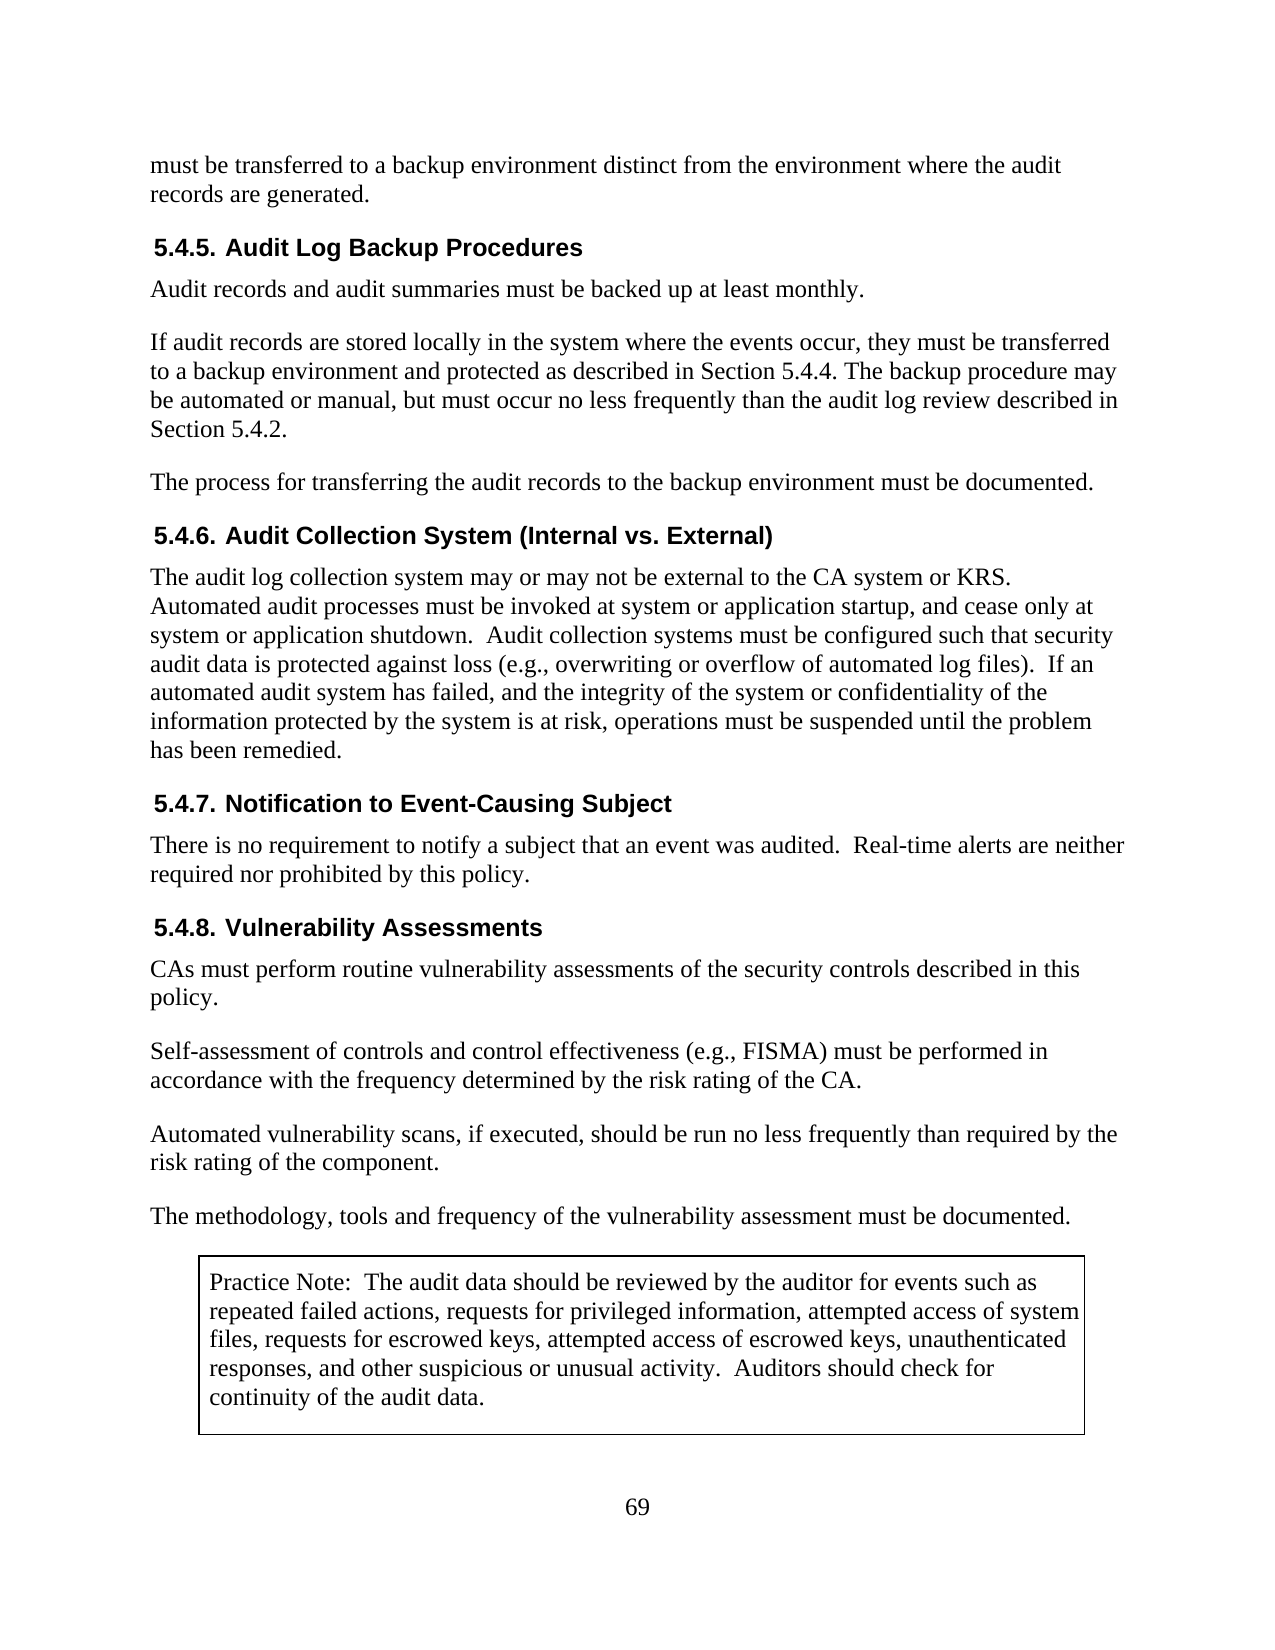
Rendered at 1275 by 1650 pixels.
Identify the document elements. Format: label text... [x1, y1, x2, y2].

subtitle Audit Collection System (Internal vs. External) [154, 521, 1125, 550]
subtitle Notification to Event-Causing Subject [154, 789, 1125, 817]
text Automated vulnerability scans, if executed, should be run no less frequently than required by the risk rating of the component. [150, 1119, 1125, 1176]
text The methodology, tools and frequency of the vulnerability assessment must be documented. [150, 1201, 1125, 1230]
text There is no requirement to notify a subject that an event was audited. Real-time alerts are neither required nor prohibited by this policy. [150, 830, 1125, 887]
text CAs must perform routine vulnerability assessments of the security controls described in this policy. [150, 954, 1125, 1011]
text If audit records are stored locally in the system where the events occur, they must be transferred to a backup environment and protected as described in Section 5.4.4. The backup procedure may be automated or manual, but must occur no less frequently than the audit log review described in Section 5.4.2. [150, 327, 1125, 442]
text The audit log collection system may or may not be external to the CA system or KRS. Automated audit processes must be invoked at system or application startup, and cease only at system or application shutdown. Audit collection systems must be configured such that security audit data is protected against loss (e.g., overwriting or overflow of automated log files). If an automated audit system has failed, and the integrity of the system or confidentiality of the information protected by the system is at risk, operations must be suspended until the problem has been remedied. [150, 562, 1125, 764]
text The process for transferring the audit records to the backup environment must be documented. [150, 467, 1125, 496]
subtitle Audit Log Backup Procedures [154, 232, 1125, 261]
table_header Practice Note: The audit data should be reviewed by the auditor for events such as repeated failed actions, requests for privileged information, attempted access of system files, requests for escrowed keys, attempted access of escrowed keys, unauthenticated responses, and other suspicious or unusual activity. Auditors should check for continuity of the audit data. [200, 1257, 1084, 1434]
text Self-assessment of controls and control effectiveness (e.g., FISMA) must be performed in accordance with the frequency determined by the risk rating of the CA. [150, 1036, 1125, 1094]
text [150, 150, 1125, 207]
text Audit records and audit summaries must be backed up at least monthly. [150, 274, 1125, 302]
subtitle Vulnerability Assessments [154, 912, 1125, 941]
